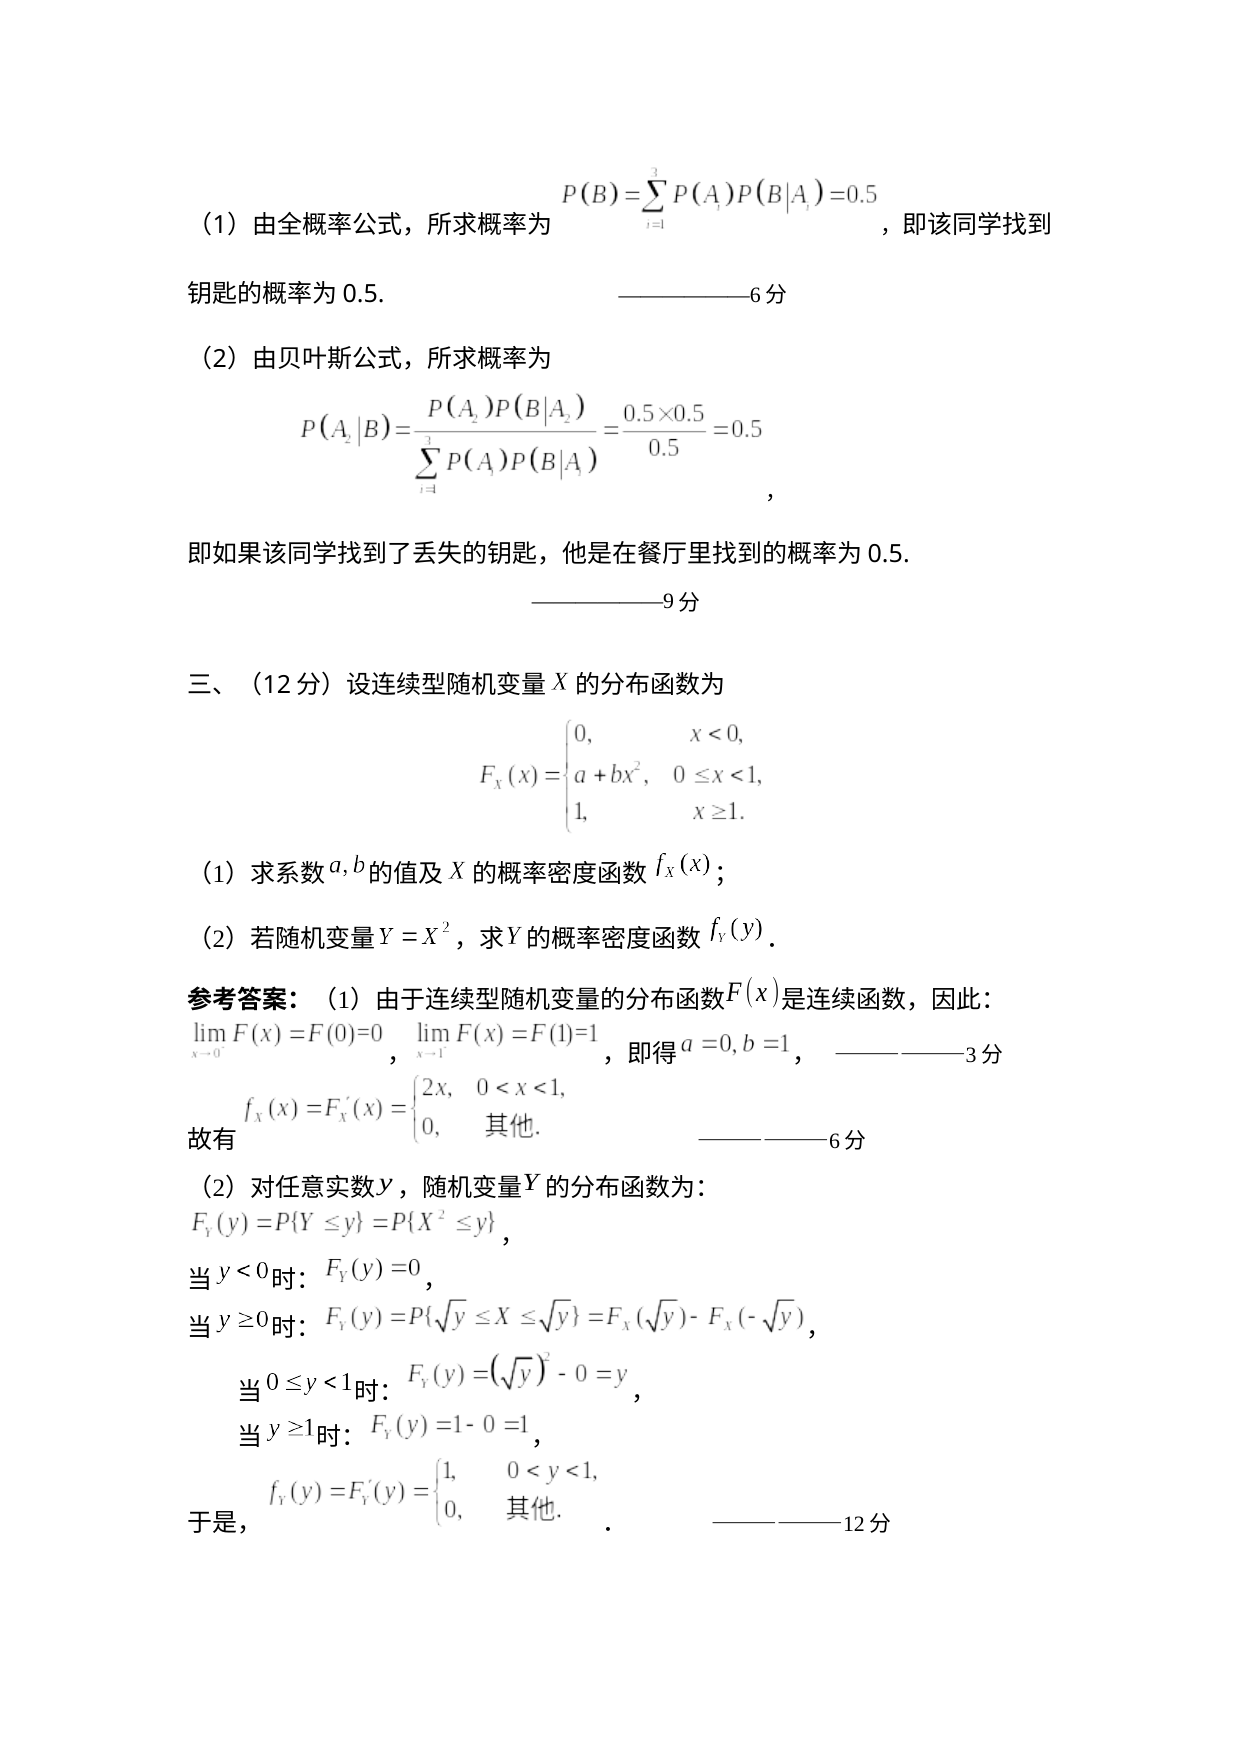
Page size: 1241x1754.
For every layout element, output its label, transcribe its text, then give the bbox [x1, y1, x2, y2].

text ， [231, 389, 1053, 519]
text 于是，． ——————12分 [187, 1452, 1053, 1550]
text （1）求系数的值及的概率密度函数； [187, 845, 1053, 910]
text （2）由贝叶斯公式，所求概率为 [187, 324, 1053, 389]
text 三、（12分）设连续型随机变量的分布函数为 [187, 650, 1053, 715]
text 故有 ——————6分 [187, 1069, 1053, 1167]
text 当时：， [187, 1408, 1053, 1452]
text （1）由全概率公式，所求概率为 ，即该同学找到钥匙的概率为0.5. ——————6分 [187, 162, 1053, 324]
text 当时：， [187, 1295, 1053, 1344]
text （2）若随机变量，求的概率密度函数． [187, 910, 1053, 975]
text ，，即得， ——————3分 [187, 1016, 1053, 1069]
text ——————9分 [187, 584, 1053, 617]
text 即如果该同学找到了丢失的钥匙，他是在餐厅里找到的概率为0.5. [187, 519, 1053, 584]
text ， [187, 1203, 1053, 1251]
text （2）对任意实数，随机变量的分布函数为： [187, 1167, 1053, 1203]
text 当时：， [187, 1251, 1053, 1295]
text 参考答案：（1）由于连续型随机变量的分布函数是连续函数，因此： [187, 975, 1053, 1016]
text 当时：， [187, 1344, 1053, 1408]
